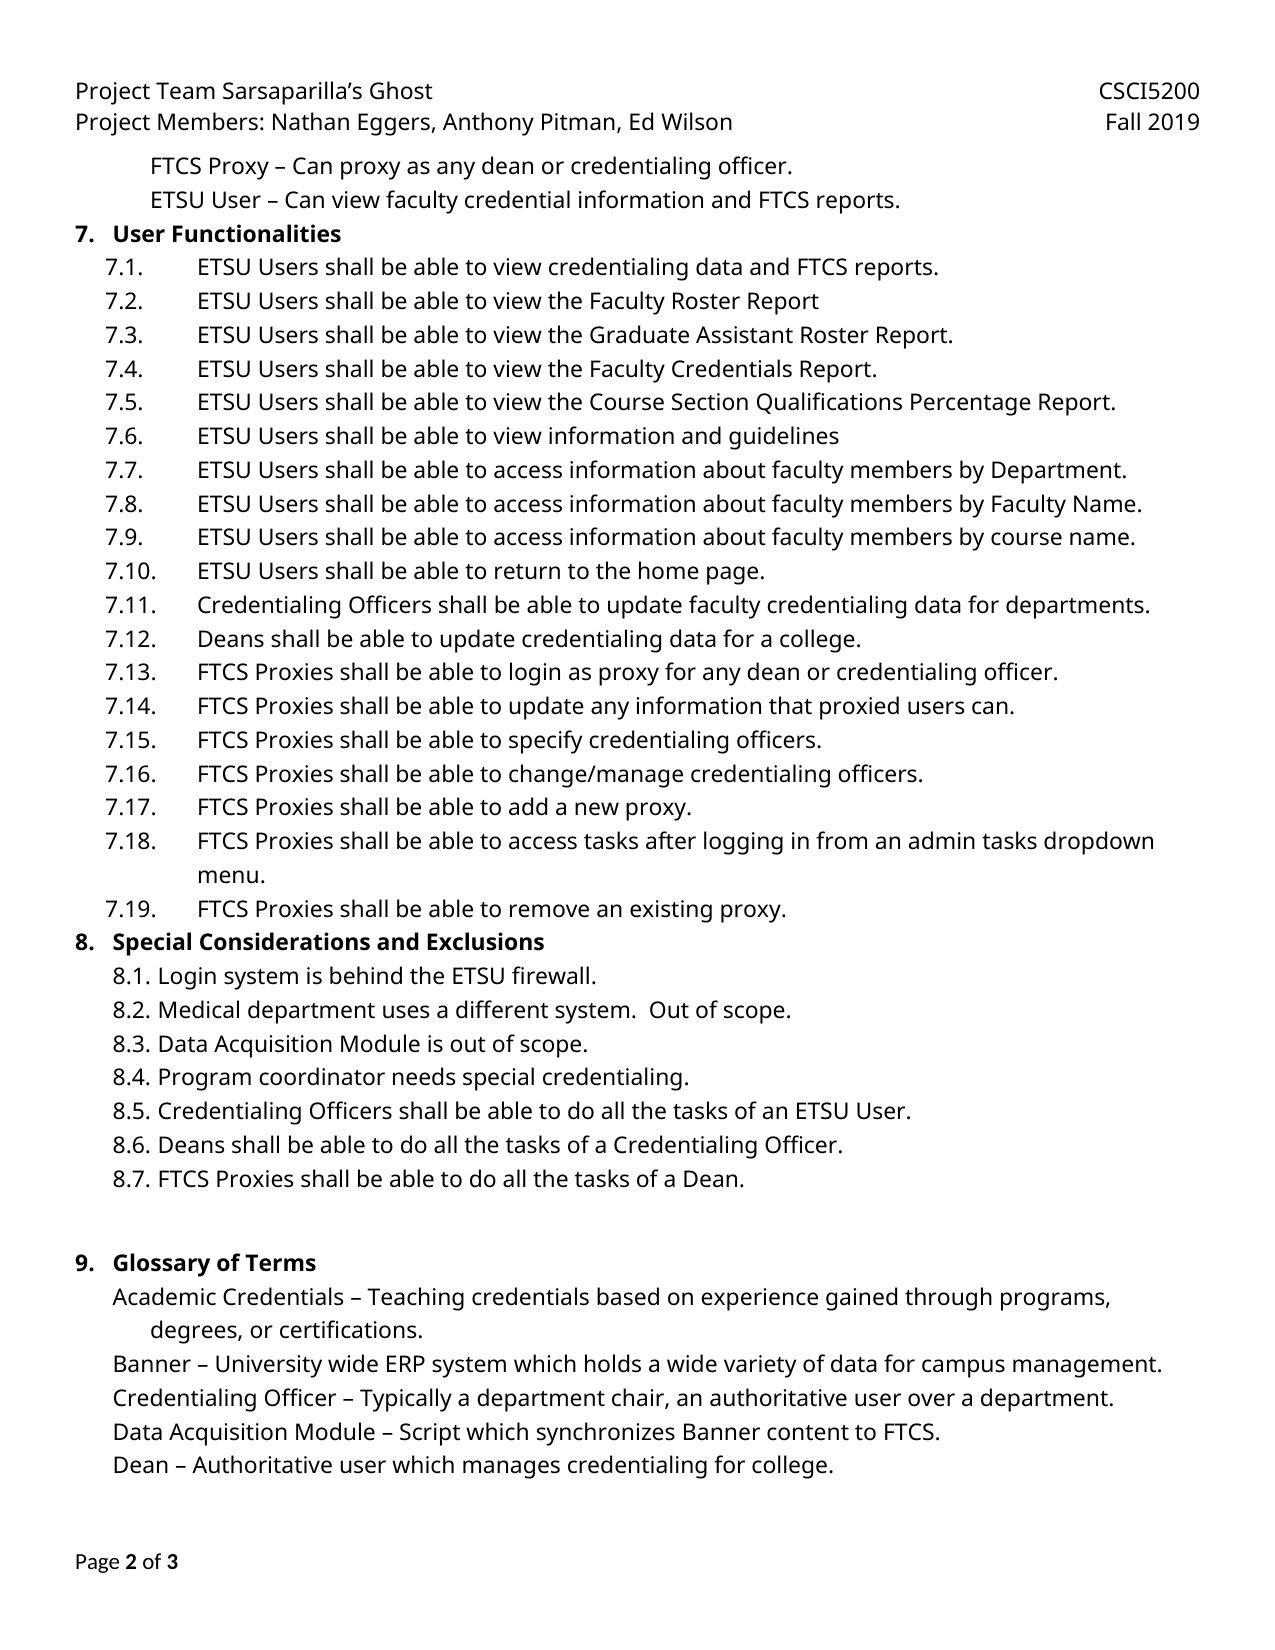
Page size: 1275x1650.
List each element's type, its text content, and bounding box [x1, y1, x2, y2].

list Credentialing Officers shall be able to do all the tasks of an ETSU User. [112, 1095, 1200, 1126]
list Deans shall be able to update credentialing data for a college. [105, 622, 1200, 654]
list Glossary of Terms [75, 1247, 1200, 1278]
list Data Acquisition Module is out of scope. [112, 1027, 1200, 1059]
text FTCS Proxy – Can proxy as any dean or credentialing officer. [150, 150, 1200, 181]
list ETSU Users shall be able to access information about faculty members by course name. [105, 521, 1200, 552]
list Program coordinator needs special credentialing. [112, 1061, 1200, 1092]
list ETSU Users shall be able to access information about faculty members by Faculty Name. [105, 487, 1200, 519]
list User Functionalities [75, 217, 1200, 249]
list FTCS Proxies shall be able to remove an existing proxy. [105, 892, 1200, 924]
list ETSU Users shall be able to view the Course Section Qualifications Percentage Report. [105, 386, 1200, 417]
list Medical department uses a different system. Out of scope. [112, 994, 1200, 1025]
list ETSU Users shall be able to view the Graduate Assistant Roster Report. [105, 319, 1200, 350]
text Credentialing Officer – Typically a department chair, an authoritative user over a department. [112, 1382, 1200, 1413]
list ETSU Users shall be able to view credentialing data and FTCS reports. [105, 251, 1200, 282]
text Banner – University wide ERP system which holds a wide variety of data for campus management. [112, 1348, 1200, 1379]
list FTCS Proxies shall be able to add a new proxy. [105, 791, 1200, 822]
list Credentialing Officers shall be able to update faculty credentialing data for departments. [105, 589, 1200, 620]
list Deans shall be able to do all the tasks of a Credentialing Officer. [112, 1129, 1200, 1160]
text Data Acquisition Module – Script which synchronizes Banner content to FTCS. [112, 1415, 1200, 1447]
list ETSU Users shall be able to access information about faculty members by Department. [105, 454, 1200, 485]
list FTCS Proxies shall be able to access tasks after logging in from an admin tasks dropdown menu. [105, 825, 1200, 890]
text Academic Credentials – Teaching credentials based on experience gained through programs, degrees, or certifications. [112, 1280, 1200, 1345]
text ETSU User – Can view faculty credential information and FTCS reports. [150, 184, 1200, 215]
list ETSU Users shall be able to view the Faculty Credentials Report. [105, 352, 1200, 384]
text Dean – Authoritative user which manages credentialing for college. [112, 1449, 1200, 1480]
list FTCS Proxies shall be able to do all the tasks of a Dean. [112, 1162, 1200, 1194]
list ETSU Users shall be able to return to the home page. [105, 555, 1200, 586]
list FTCS Proxies shall be able to update any information that proxied users can. [105, 690, 1200, 721]
list ETSU Users shall be able to view the Faculty Roster Report [105, 285, 1200, 316]
list FTCS Proxies shall be able to login as proxy for any dean or credentialing officer. [105, 656, 1200, 687]
list Special Considerations and Exclusions [75, 926, 1200, 957]
list ETSU Users shall be able to view information and guidelines [105, 420, 1200, 451]
list FTCS Proxies shall be able to specify credentialing officers. [105, 724, 1200, 755]
list FTCS Proxies shall be able to change/manage credentialing officers. [105, 757, 1200, 789]
list Login system is behind the ETSU firewall. [112, 960, 1200, 991]
